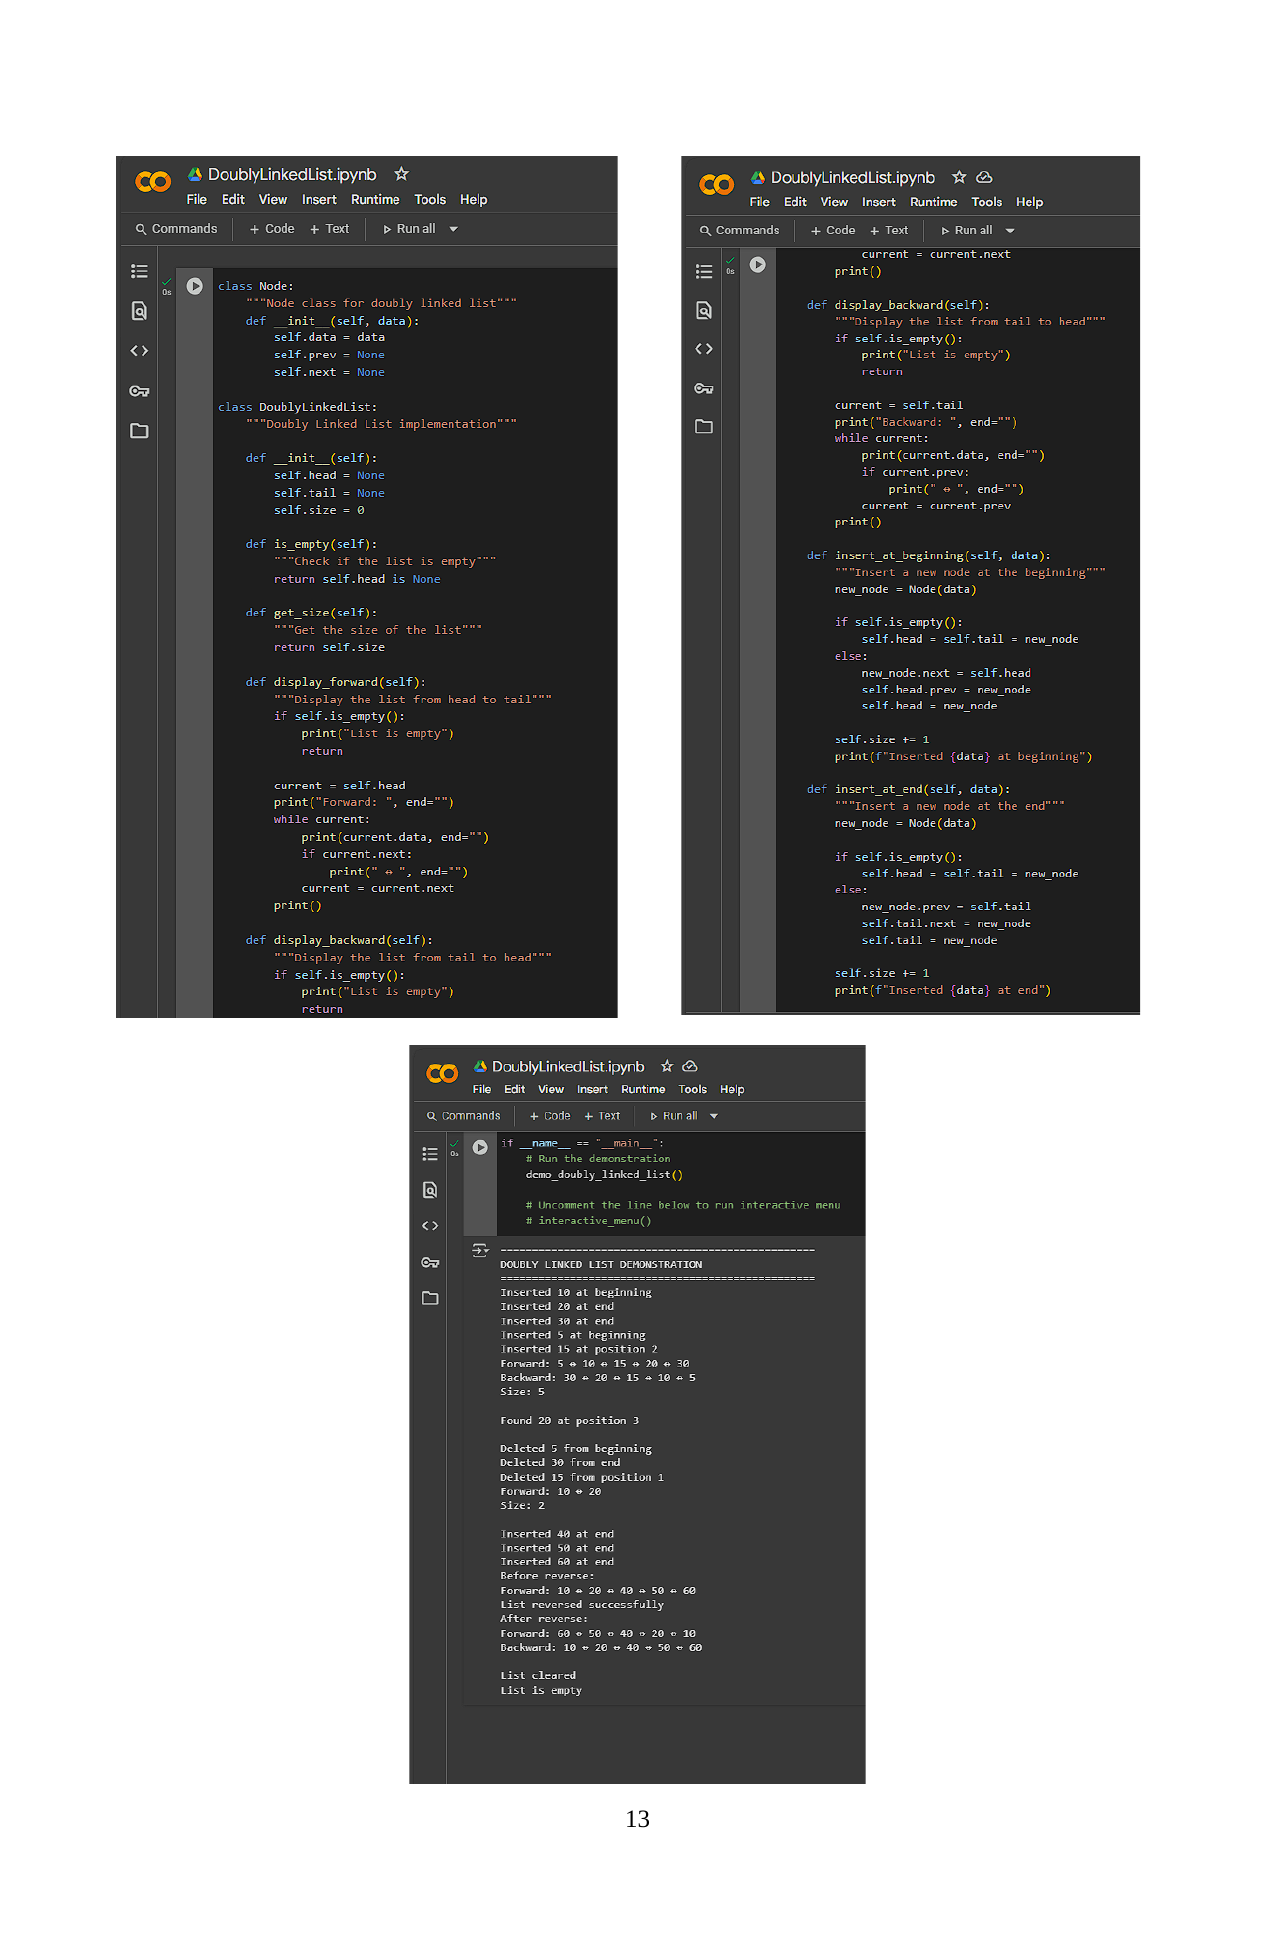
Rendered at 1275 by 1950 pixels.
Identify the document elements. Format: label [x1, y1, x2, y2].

picture [681, 156, 1141, 1015]
picture [409, 1045, 866, 1784]
picture [116, 156, 618, 1018]
